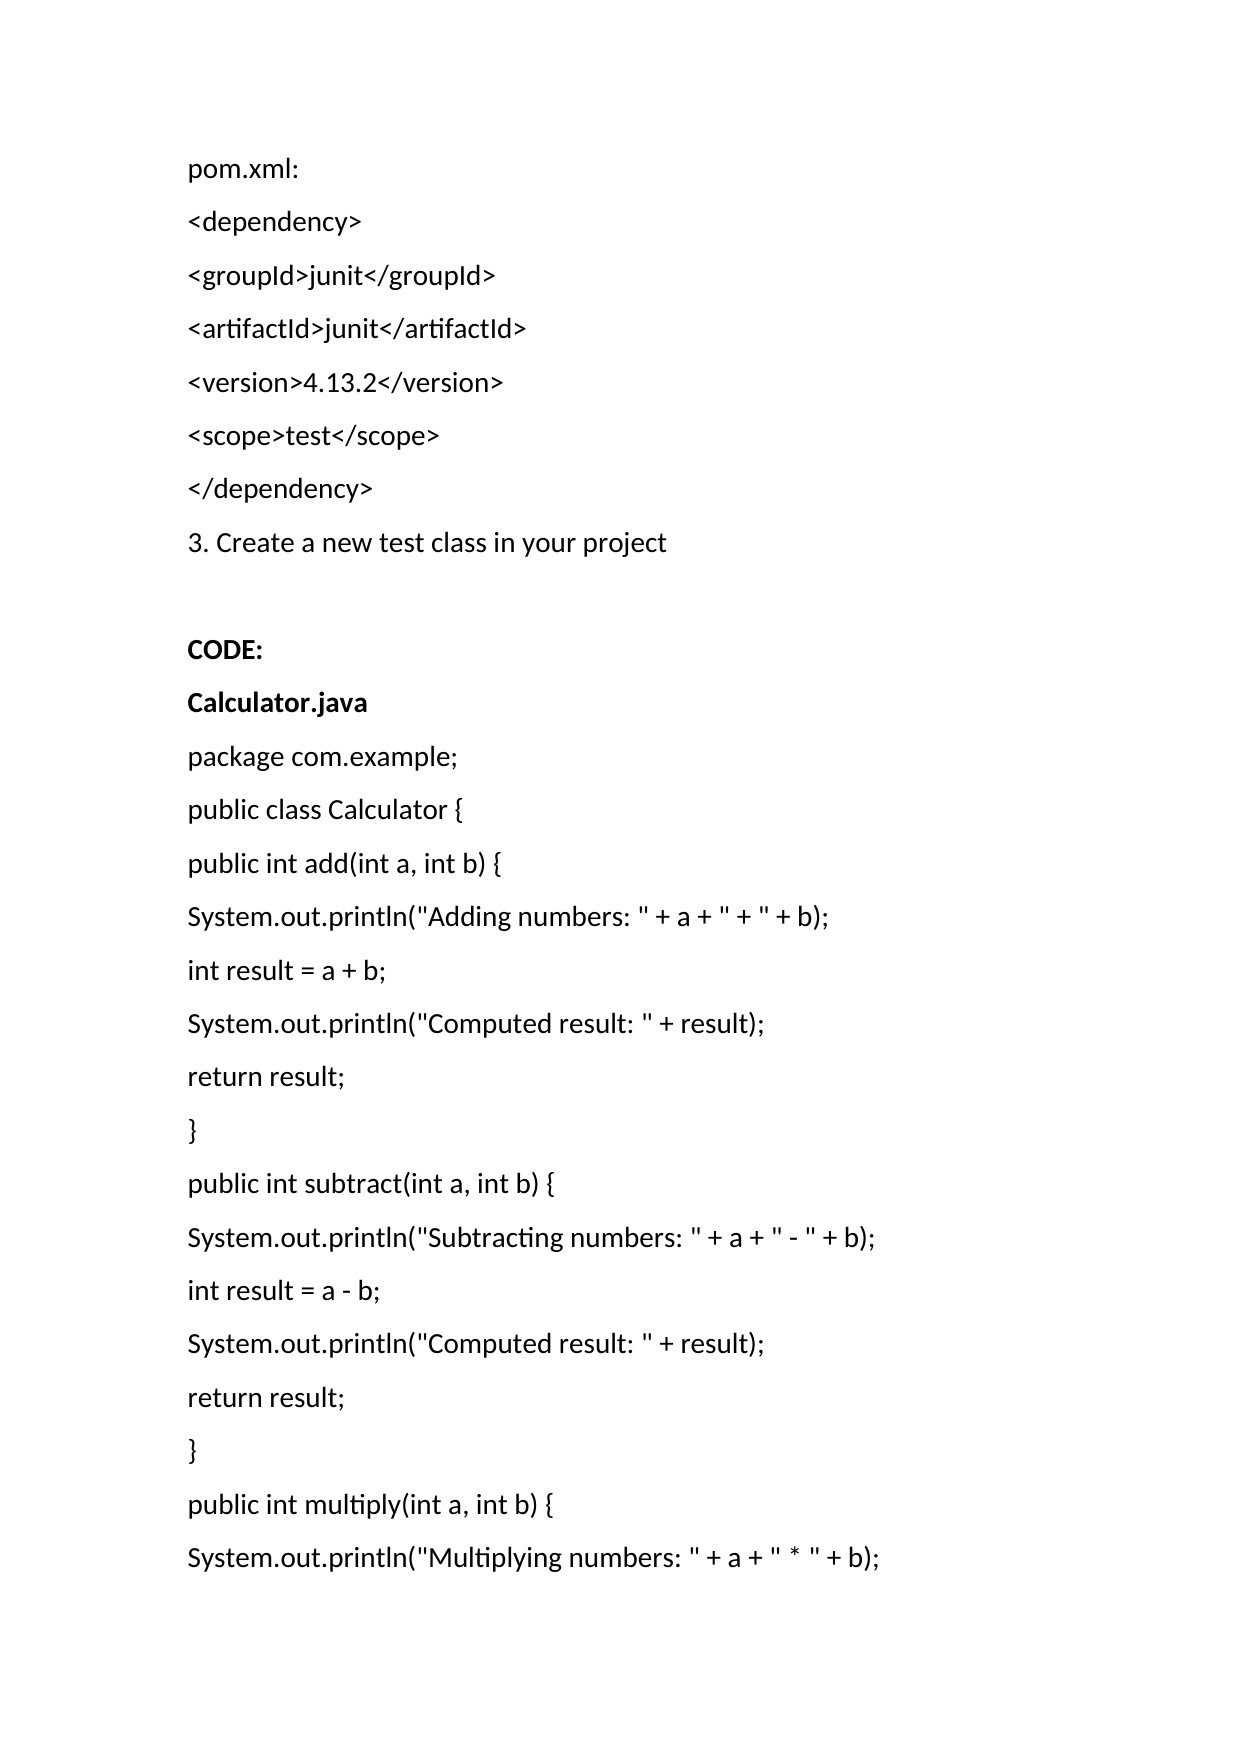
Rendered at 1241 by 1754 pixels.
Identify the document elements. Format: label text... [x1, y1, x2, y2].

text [187, 1326, 1053, 1361]
text package com.example; [187, 738, 1053, 773]
text System.out.println("Computed result: " + result); [187, 1005, 1053, 1041]
text 3. Create a new test class in your project [187, 524, 1053, 560]
text int result = a + b; [187, 952, 1053, 987]
text public int multiply(int a, int b) { [187, 1486, 1053, 1522]
text } [187, 1112, 1053, 1147]
text <version>4.13.2</version> [187, 364, 1053, 399]
text pom.xml: [187, 150, 1053, 186]
text <scope>test</scope> [187, 417, 1053, 453]
text <artifactId>junit</artifactId> [187, 310, 1053, 346]
text System.out.println("Multiplying numbers: " + a + " * " + b); [187, 1539, 1053, 1575]
text System.out.println("Adding numbers: " + a + " + " + b); [187, 898, 1053, 934]
text public class Calculator { [187, 791, 1053, 827]
text <dependency> [187, 203, 1053, 239]
text </dependency> [187, 471, 1053, 506]
text return result; [187, 1379, 1053, 1415]
text public int add(int a, int b) { [187, 845, 1053, 880]
text int result = a - b; [187, 1272, 1053, 1308]
text System.out.println("Subtracting numbers: " + a + " - " + b); [187, 1219, 1053, 1254]
text public int subtract(int a, int b) { [187, 1165, 1053, 1201]
text <groupId>junit</groupId> [187, 257, 1053, 292]
text } [187, 1432, 1053, 1468]
text return result; [187, 1058, 1053, 1094]
text CODE: [187, 631, 1053, 667]
text Calculator.java [187, 684, 1053, 720]
